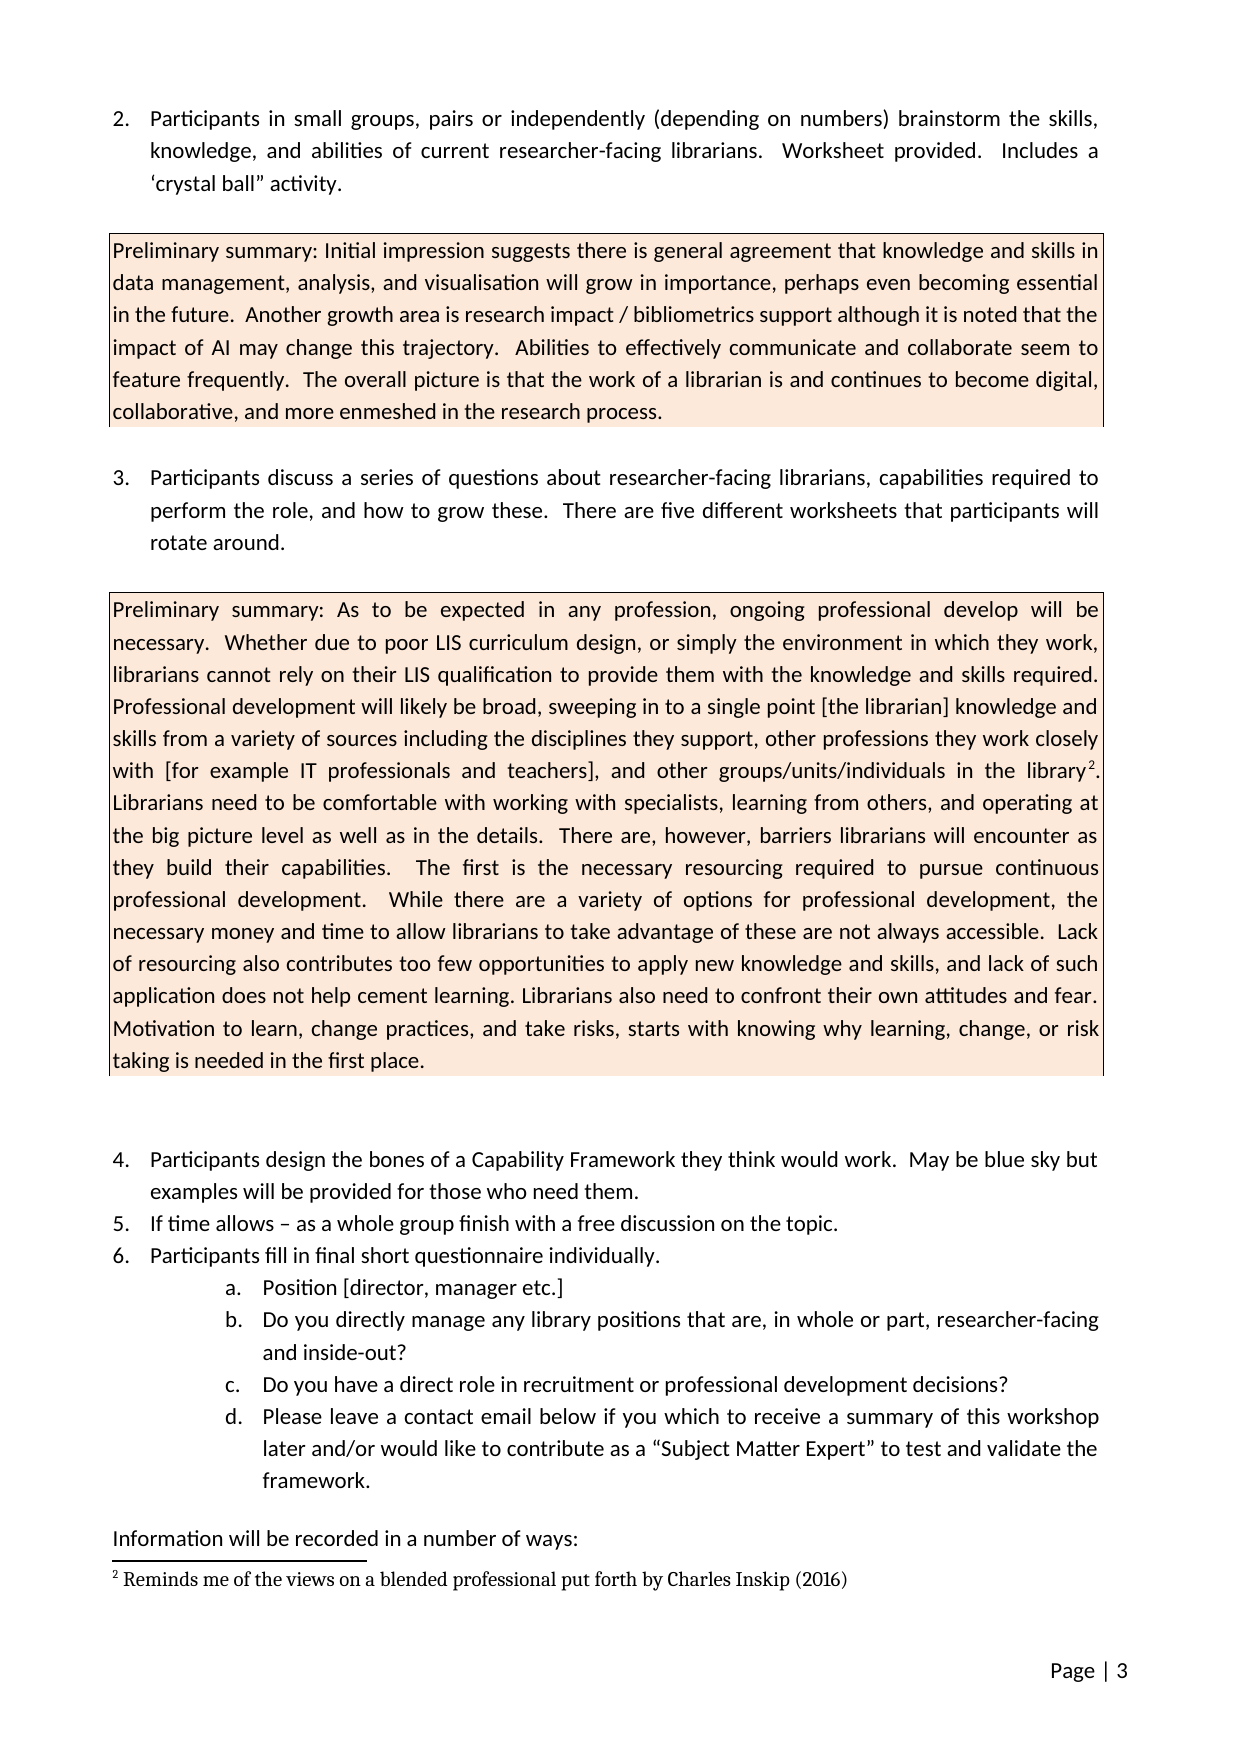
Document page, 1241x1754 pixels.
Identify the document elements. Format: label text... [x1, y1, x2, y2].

text Preliminary summary: Initial impression suggests there is general agreement that knowledge and skills in data management, analysis, and visualisation will grow in importance, perhaps even becoming essential in the future. Another growth area is research impact / bibliometrics support although it is noted that the impact of AI may change this trajectory. Abilities to effectively communicate and collaborate seem to feature frequently. The overall picture is that the work of a librarian is and continues to become digital, collaborative, and more enmeshed in the research process. [110, 234, 1103, 427]
list Do you have a direct role in recruitment or professional development decisions? [225, 1370, 1101, 1398]
list Participants design the bones of a Capability Framework they think would work. May be blue sky but examples will be provided for those who need them. [112, 1145, 1101, 1205]
list Participants in small groups, pairs or independently (depending on numbers) brainstorm the skills, knowledge, and abilities of current researcher-facing librarians. Worksheet provided. Includes a ‘crystal ball” activity. [112, 104, 1101, 197]
list If time allows – as a whole group finish with a free discussion on the topic. [112, 1209, 1101, 1237]
list Participants fill in final short questionnaire individually. [112, 1241, 1101, 1269]
list Please leave a contact email below if you which to receive a summary of this workshop later and/or would like to contribute as a “Subject Matter Expert” to test and validate the framework. [225, 1402, 1101, 1494]
list Participants discuss a series of questions about researcher-facing librarians, capabilities required to perform the role, and how to grow these. There are five different worksheets that participants will rotate around. [112, 463, 1101, 556]
text Preliminary summary: As to be expected in any profession, ongoing professional develop will be necessary. Whether due to poor LIS curriculum design, or simply the environment in which they work, librarians cannot rely on their LIS qualification to provide them with the knowledge and skills required. Professional development will likely be broad, sweeping in to a single point [the librarian] knowledge and skills from a variety of sources including the disciplines they support, other professions they work closely with [for example IT professionals and teachers], and other groups/units/individuals in the library. Librarians need to be comfortable with working with specialists, learning from others, and operating at the big picture level as well as in the details. There are, however, barriers librarians will encounter as they build their capabilities. The first is the necessary resourcing required to pursue continuous professional development. While there are a variety of options for professional development, the necessary money and time to allow librarians to take advantage of these are not always accessible. Lack of resourcing also contributes too few opportunities to apply new knowledge and skills, and lack of such application does not help cement learning. Librarians also need to confront their own attitudes and fear. Motivation to learn, change practices, and take risks, starts with knowing why learning, change, or risk taking is needed in the first place. [110, 593, 1103, 1076]
list Do you directly manage any library positions that are, in whole or part, researcher-facing and inside-out? [225, 1306, 1101, 1366]
text Information will be recorded in a number of ways: [112, 1524, 1128, 1552]
list Position [director, manager etc.] [225, 1273, 1101, 1301]
